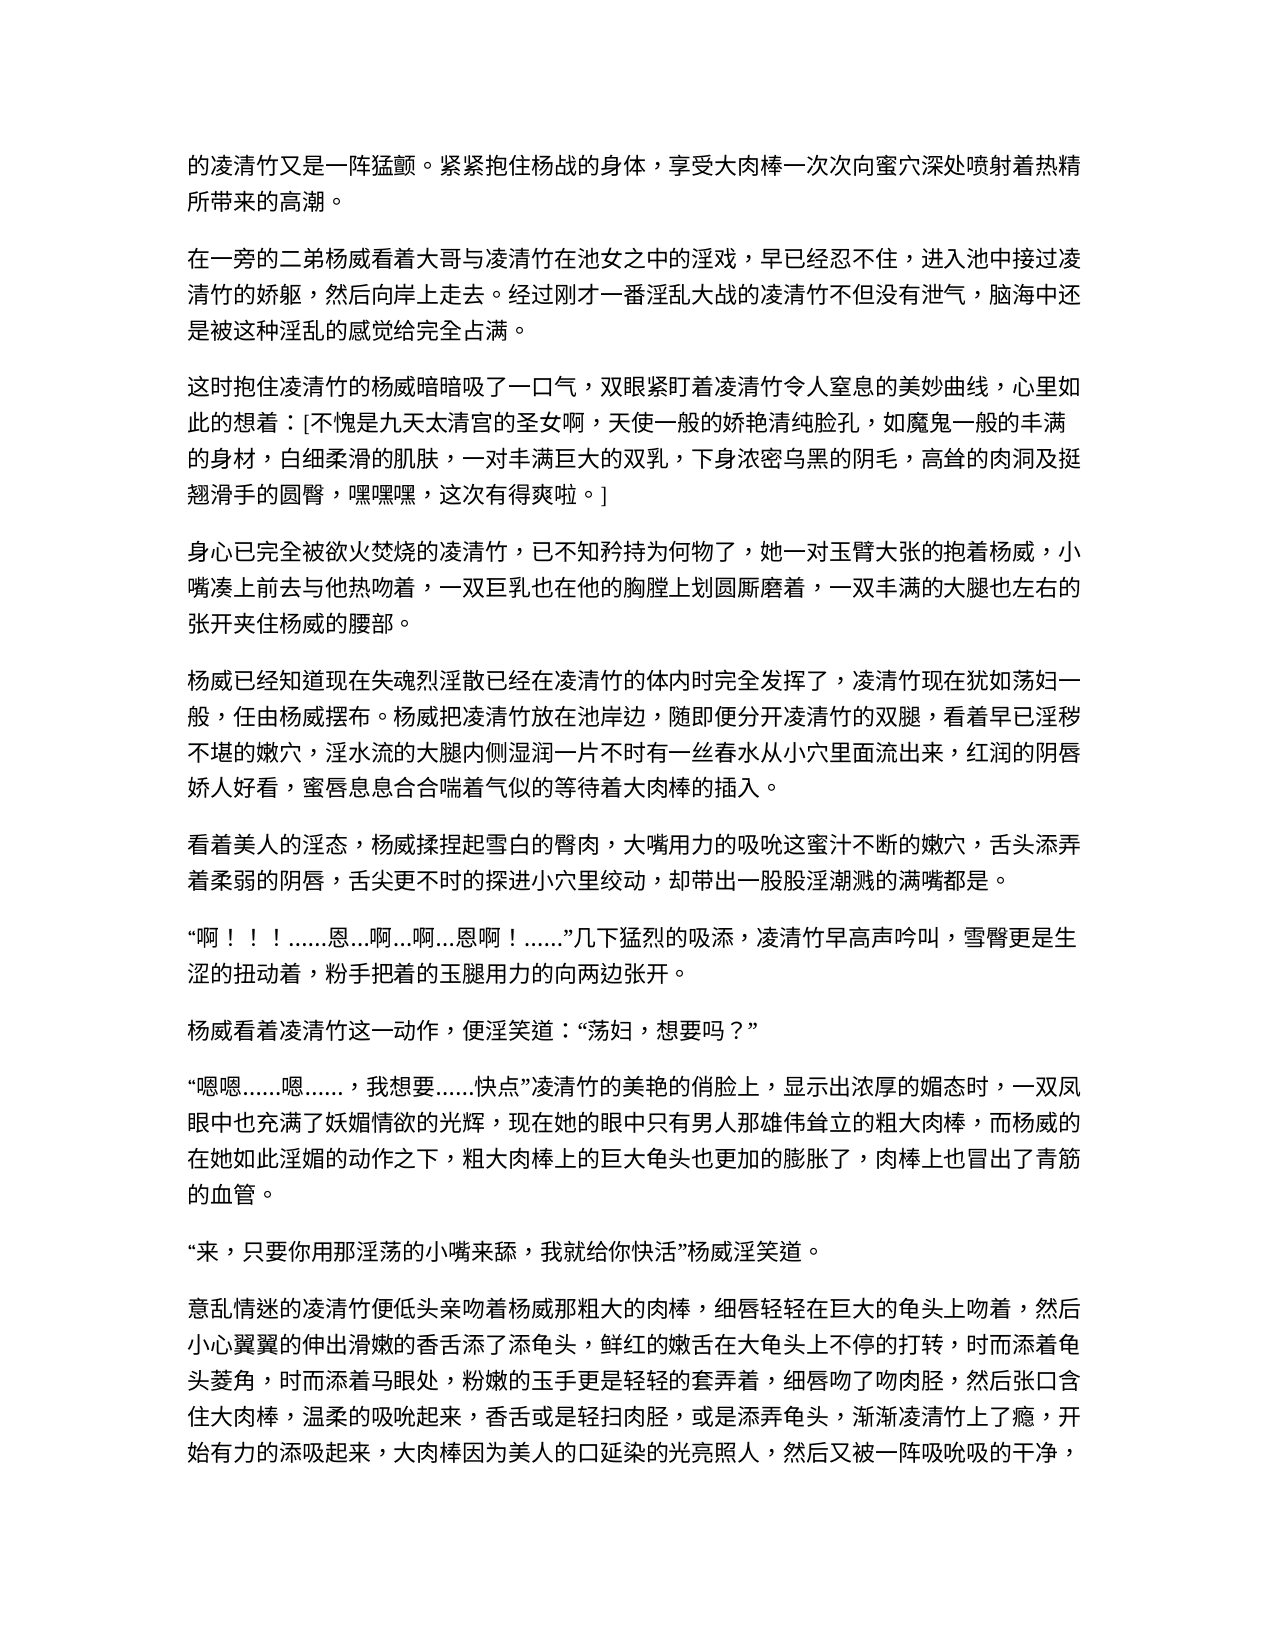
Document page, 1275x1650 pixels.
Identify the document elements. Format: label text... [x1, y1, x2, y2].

text 这时抱住凌清竹的杨威暗暗吸了一口气，双眼紧盯着凌清竹令人窒息的美妙曲线，心里如此的想着：[不愧是九天太清宫的圣女啊，天使一般的娇艳清纯脸孔，如魔鬼一般的丰满的身材，白细柔滑的肌肤，一对丰满巨大的双乳，下身浓密乌黑的阴毛，高耸的肉洞及挺翘滑手的圆臀，嘿嘿嘿，这次有得爽啦。] [187, 371, 1087, 510]
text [187, 1293, 1087, 1468]
text 在一旁的二弟杨威看着大哥与凌清竹在池女之中的淫戏，早已经忍不住，进入池中接过凌清竹的娇躯，然后向岸上走去。经过刚才一番淫乱大战的凌清竹不但没有泄气，脑海中还是被这种淫乱的感觉给完全占满。 [187, 243, 1087, 346]
text 杨威已经知道现在失魂烈淫散已经在凌清竹的体内时完全发挥了，凌清竹现在犹如荡妇一般，任由杨威摆布。杨威把凌清竹放在池岸边，随即便分开凌清竹的双腿，看着早已淫秽不堪的嫩穴，淫水流的大腿内侧湿润一片不时有一丝春水从小穴里面流出来，红润的阴唇娇人好看，蜜唇息息合合喘着气似的等待着大肉棒的插入。 [187, 664, 1087, 804]
text 身心已完全被欲火焚烧的凌清竹，已不知矜持为何物了，她一对玉臂大张的抱着杨威，小嘴凑上前去与他热吻着，一双巨乳也在他的胸膛上划圆厮磨着，一双丰满的大腿也左右的张开夹住杨威的腰部。 [187, 536, 1087, 639]
text “嗯嗯……嗯……，我想要……快点”凌清竹的美艳的俏脸上，显示出浓厚的媚态时，一双凤眼中也充满了妖媚情欲的光辉，现在她的眼中只有男人那雄伟耸立的粗大肉棒，而杨威的在她如此淫媚的动作之下，粗大肉棒上的巨大龟头也更加的膨胀了，肉棒上也冒出了青筋的血管。 [187, 1071, 1087, 1210]
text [187, 150, 1087, 217]
text 杨威看着凌清竹这一动作，便淫笑道：“荡妇，想要吗？” [187, 1014, 1087, 1046]
text “来，只要你用那淫荡的小嘴来舔，我就给你快活”杨威淫笑道。 [187, 1236, 1087, 1267]
text 看着美人的淫态，杨威揉捏起雪白的臀肉，大嘴用力的吸吮这蜜汁不断的嫩穴，舌头添弄着柔弱的阴唇，舌尖更不时的探进小穴里绞动，却带出一股股淫潮溅的满嘴都是。 [187, 829, 1087, 896]
text “啊！！！……恩…啊…啊…恩啊！……”几下猛烈的吸添，凌清竹早高声吟叫，雪臀更是生涩的扭动着，粉手把着的玉腿用力的向两边张开。 [187, 922, 1087, 989]
